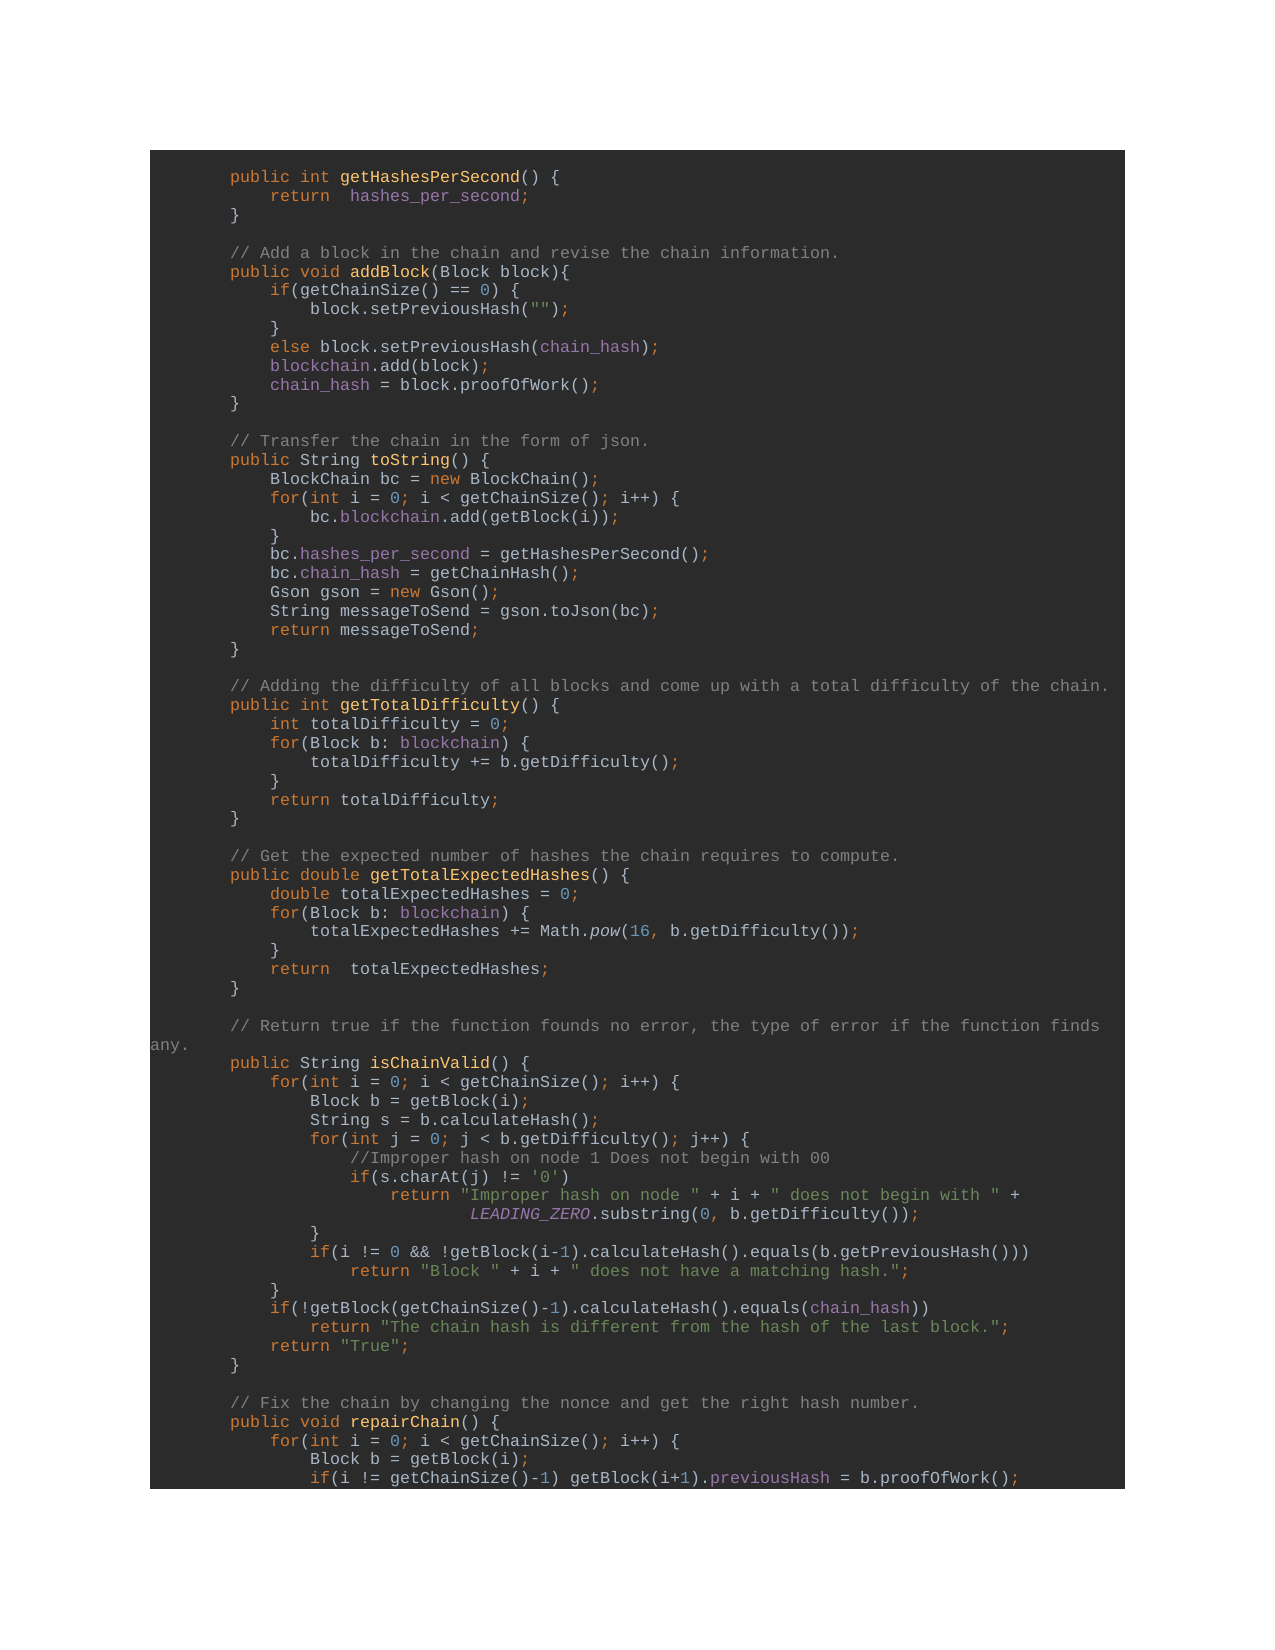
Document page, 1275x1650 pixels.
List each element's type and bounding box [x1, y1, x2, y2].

text [150, 150, 1125, 1489]
